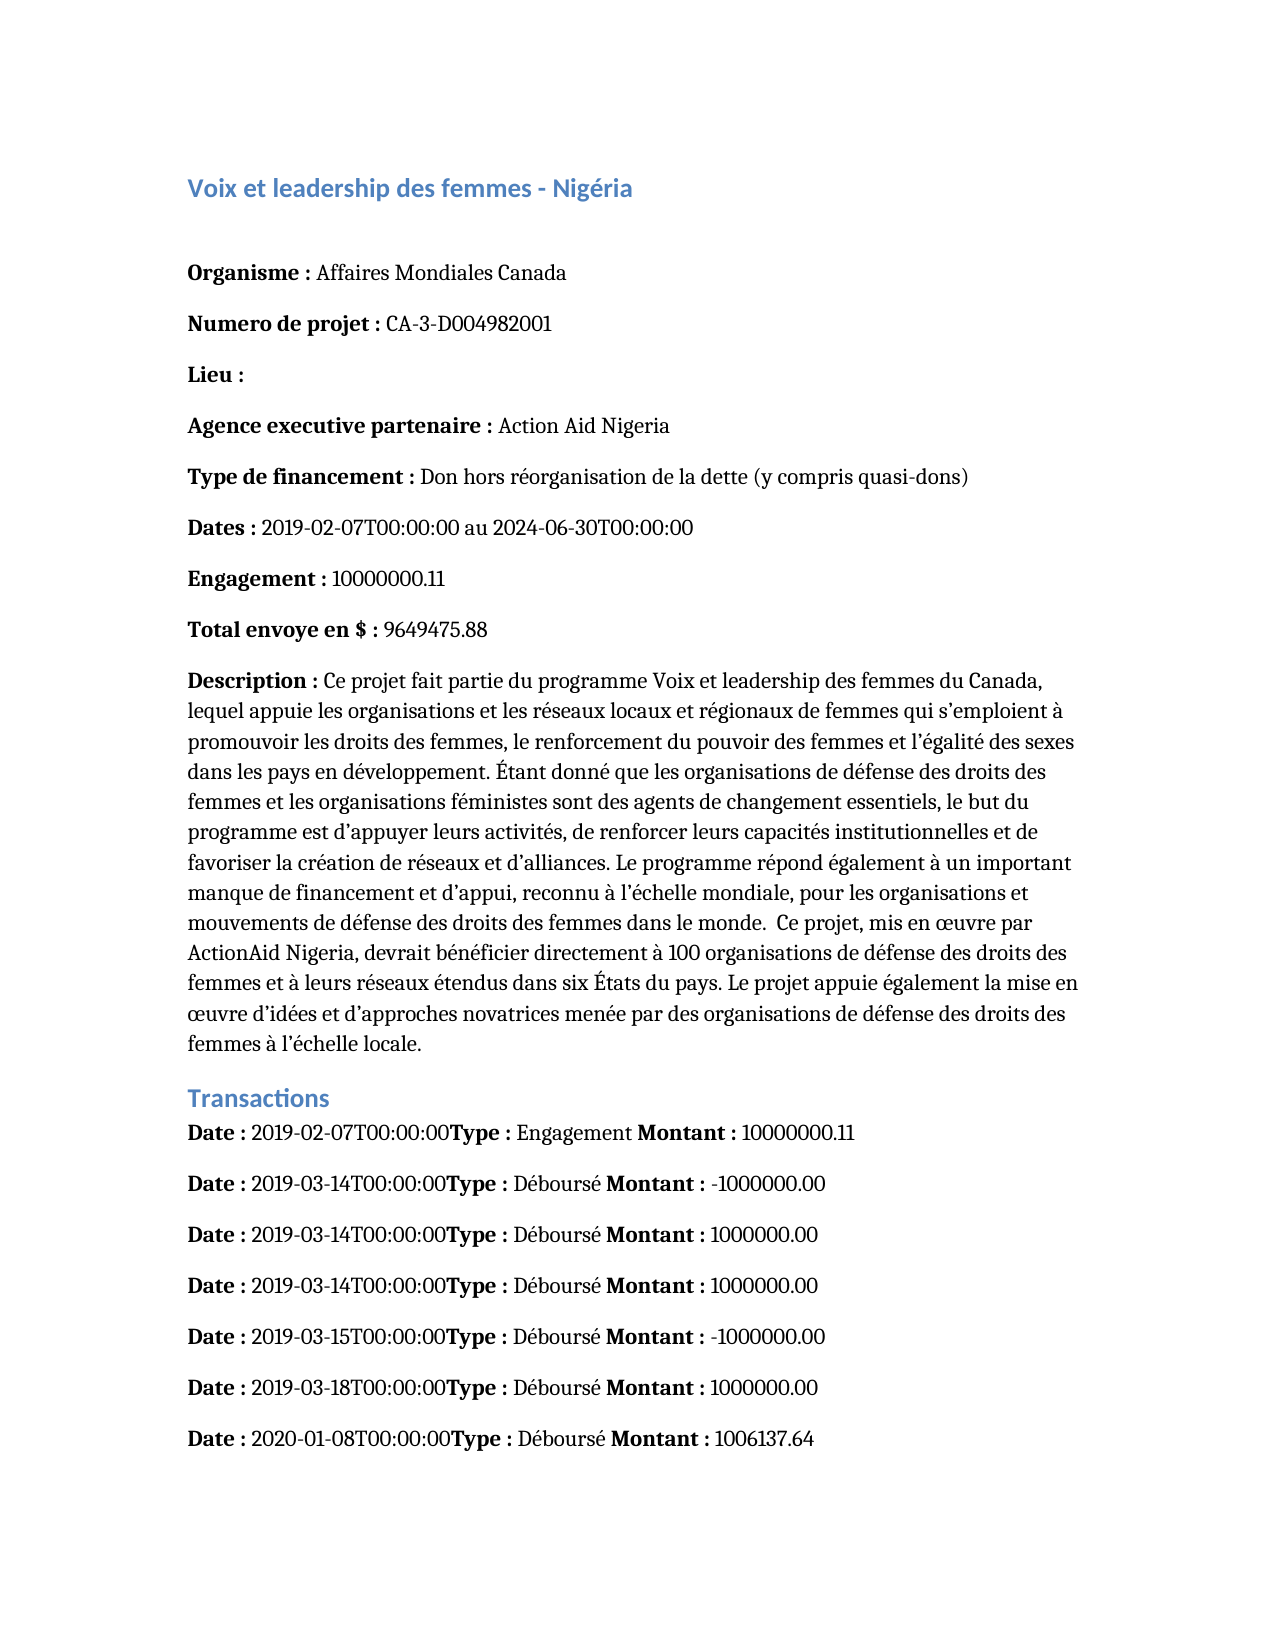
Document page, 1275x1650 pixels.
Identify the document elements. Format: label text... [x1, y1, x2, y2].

text Date : 2019-03-14T00:00:00Type : Déboursé Montant : -1000000.00 [187, 1171, 1087, 1197]
text Date : 2019-03-18T00:00:00Type : Déboursé Montant : 1000000.00 [187, 1375, 1087, 1401]
text Organisme : Affaires Mondiales Canada [187, 260, 1087, 286]
text Total envoye en $ : 9649475.88 [187, 617, 1087, 643]
text Date : 2019-03-14T00:00:00Type : Déboursé Montant : 1000000.00 [187, 1222, 1087, 1248]
text Date : 2020-01-08T00:00:00Type : Déboursé Montant : 1006137.64 [187, 1426, 1087, 1452]
text Description : Ce projet fait partie du programme Voix et leadership des femmes du Canada, lequel appuie les organisations et les réseaux locaux et régionaux de femmes qui s’emploient à promouvoir les droits des femmes, le renforcement du pouvoir des femmes et l’égalité des sexes dans les pays en développement. Étant donné que les organisations de défense des droits des femmes et les organisations féministes sont des agents de changement essentiels, le but du programme est d’appuyer leurs activités, de renforcer leurs capacités institutionnelles et de favoriser la création de réseaux et d’alliances. Le programme répond également à un important manque de financement et d’appui, reconnu à l’échelle mondiale, pour les organisations et mouvements de défense des droits des femmes dans le monde. Ce projet, mis en œuvre par ActionAid Nigeria, devrait bénéficier directement à 100 organisations de défense des droits des femmes et à leurs réseaux étendus dans six États du pays. Le projet appuie également la mise en œuvre d’idées et d’approches novatrices menée par des organisations de défense des droits des femmes à l’échelle locale. [187, 668, 1087, 1057]
subtitle Voix et leadership des femmes - Nigéria [187, 171, 1087, 204]
text Type de financement : Don hors réorganisation de la dette (y compris quasi-dons) [187, 464, 1087, 490]
text Date : 2019-02-07T00:00:00Type : Engagement Montant : 10000000.11 [187, 1119, 1087, 1146]
subtitle Transactions [187, 1082, 1087, 1115]
text Date : 2019-03-14T00:00:00Type : Déboursé Montant : 1000000.00 [187, 1273, 1087, 1299]
text Numero de projet : CA-3-D004982001 [187, 311, 1087, 337]
text Agence executive partenaire : Action Aid Nigeria [187, 413, 1087, 439]
text Lieu : [187, 362, 1087, 388]
text Engagement : 10000000.11 [187, 566, 1087, 592]
text Date : 2019-03-15T00:00:00Type : Déboursé Montant : -1000000.00 [187, 1324, 1087, 1350]
text Dates : 2019-02-07T00:00:00 au 2024-06-30T00:00:00 [187, 515, 1087, 541]
